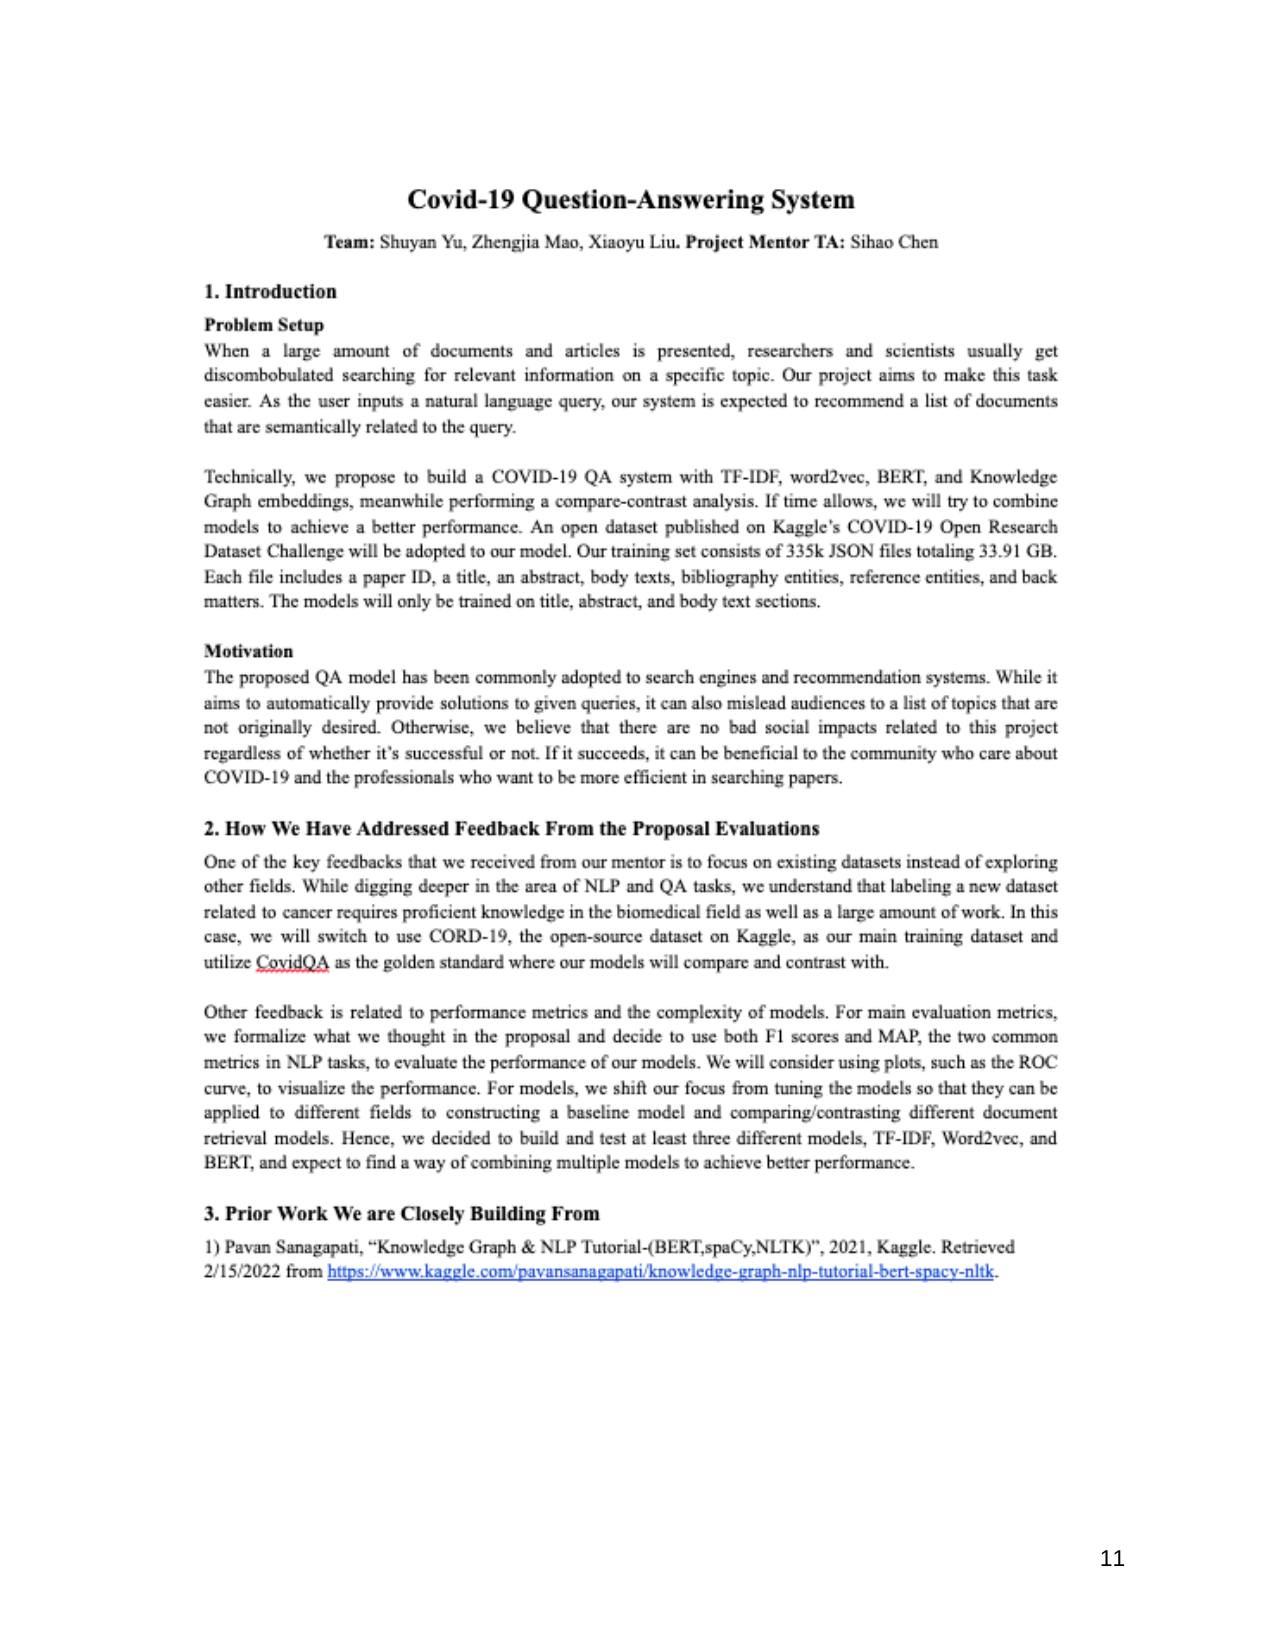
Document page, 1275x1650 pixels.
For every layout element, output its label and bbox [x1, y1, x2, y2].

picture [150, 112, 1120, 1345]
